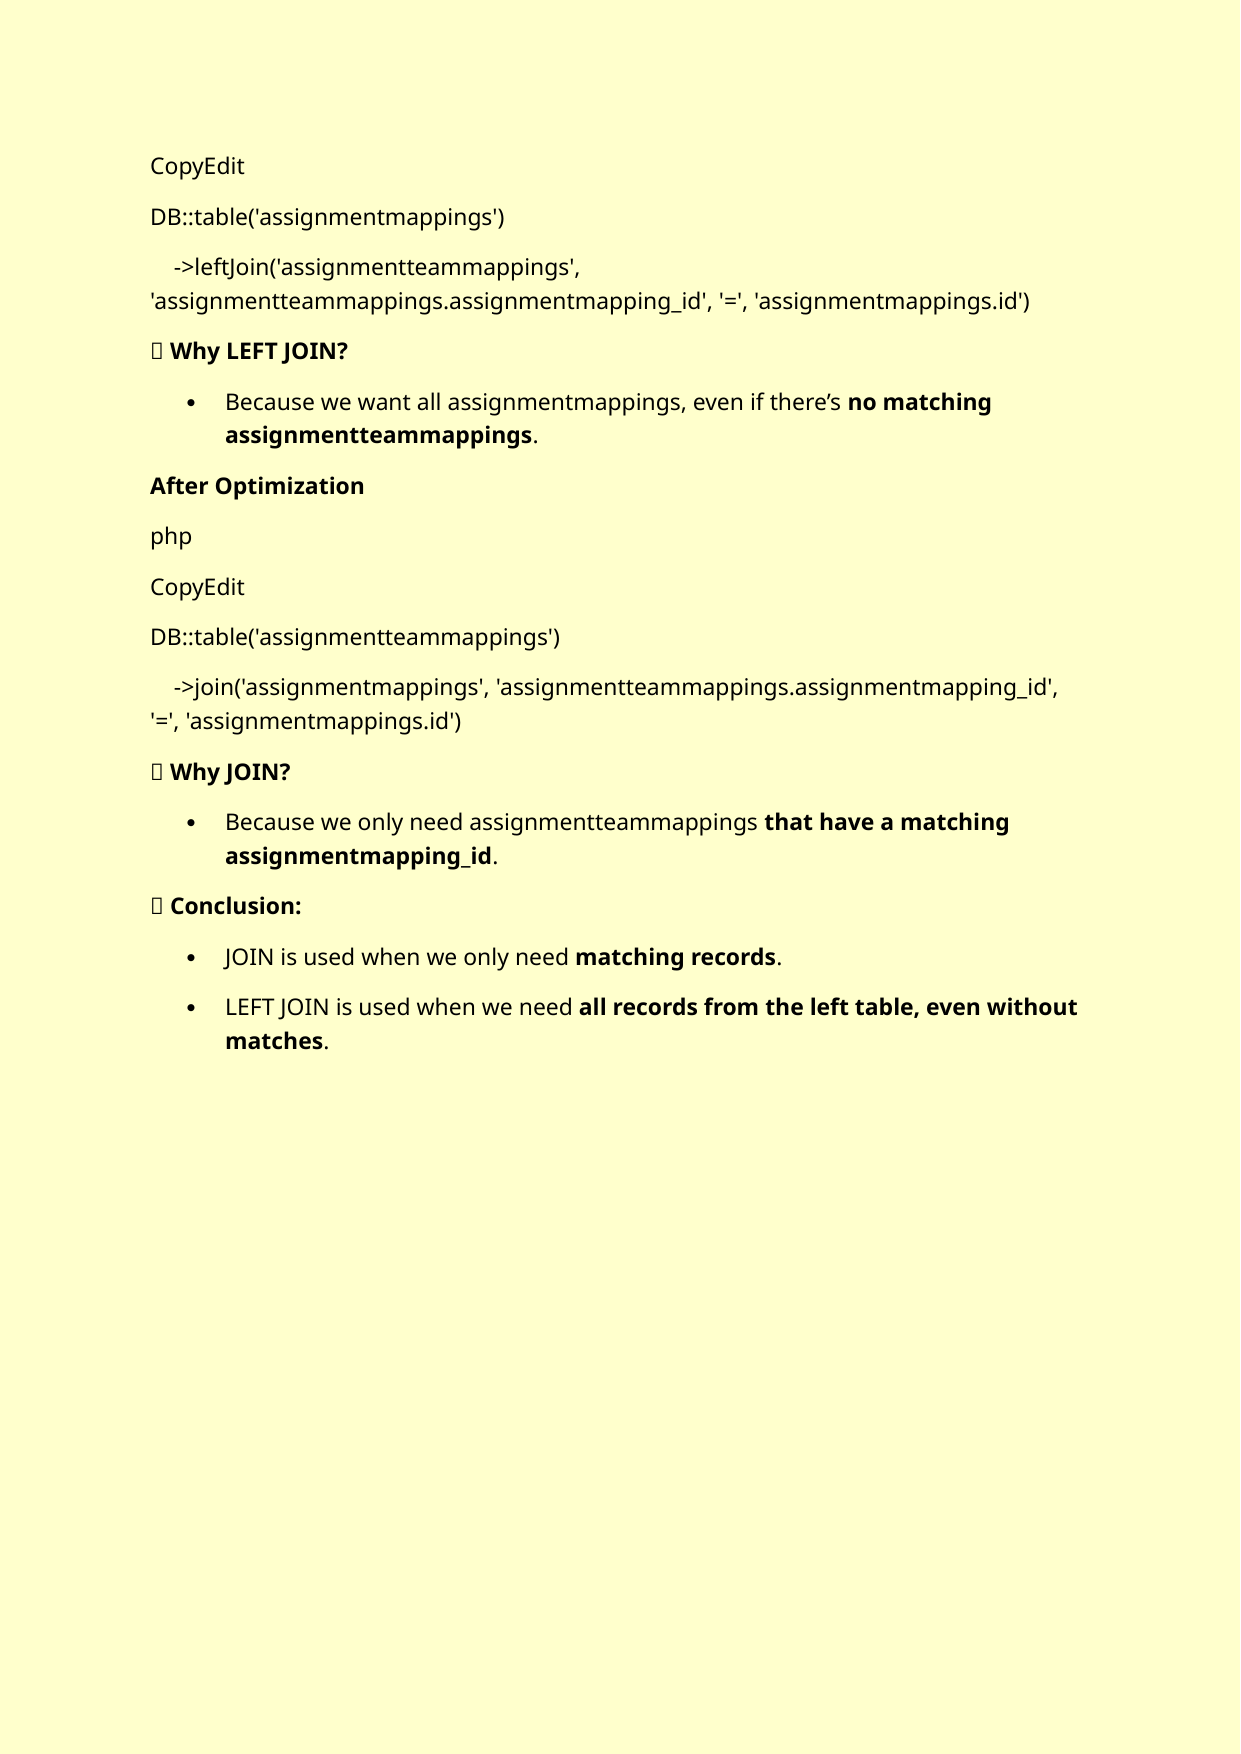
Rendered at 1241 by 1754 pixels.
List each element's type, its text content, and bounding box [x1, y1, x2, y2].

text ->leftJoin('assignmentteammappings', 'assignmentteammappings.assignmentmapping_id', '=', 'assignmentmappings.id') [150, 251, 1090, 316]
text DB::table('assignmentmappings') [150, 200, 1090, 232]
text DB::table('assignmentteammappings') [150, 621, 1090, 652]
text CopyEdit [150, 570, 1090, 602]
text ->join('assignmentmappings', 'assignmentteammappings.assignmentmapping_id', '=', 'assignmentmappings.id') [150, 671, 1090, 736]
list JOIN is used when we only need matching records. [187, 940, 1090, 972]
text 🔹 Why LEFT JOIN? [150, 335, 1090, 366]
text After Optimization [150, 469, 1090, 501]
list Because we only need assignmentteammappings that have a matching assignmentmapping_id. [187, 806, 1090, 871]
list Because we want all assignmentmappings, even if there’s no matching assignmentteammappings. [187, 385, 1090, 450]
list LEFT JOIN is used when we need all records from the left table, even without matches. [187, 991, 1090, 1056]
text 🚀 Conclusion: [150, 890, 1090, 921]
text 🔹 Why JOIN? [150, 755, 1090, 787]
text php [150, 520, 1090, 551]
text CopyEdit [150, 150, 1090, 181]
